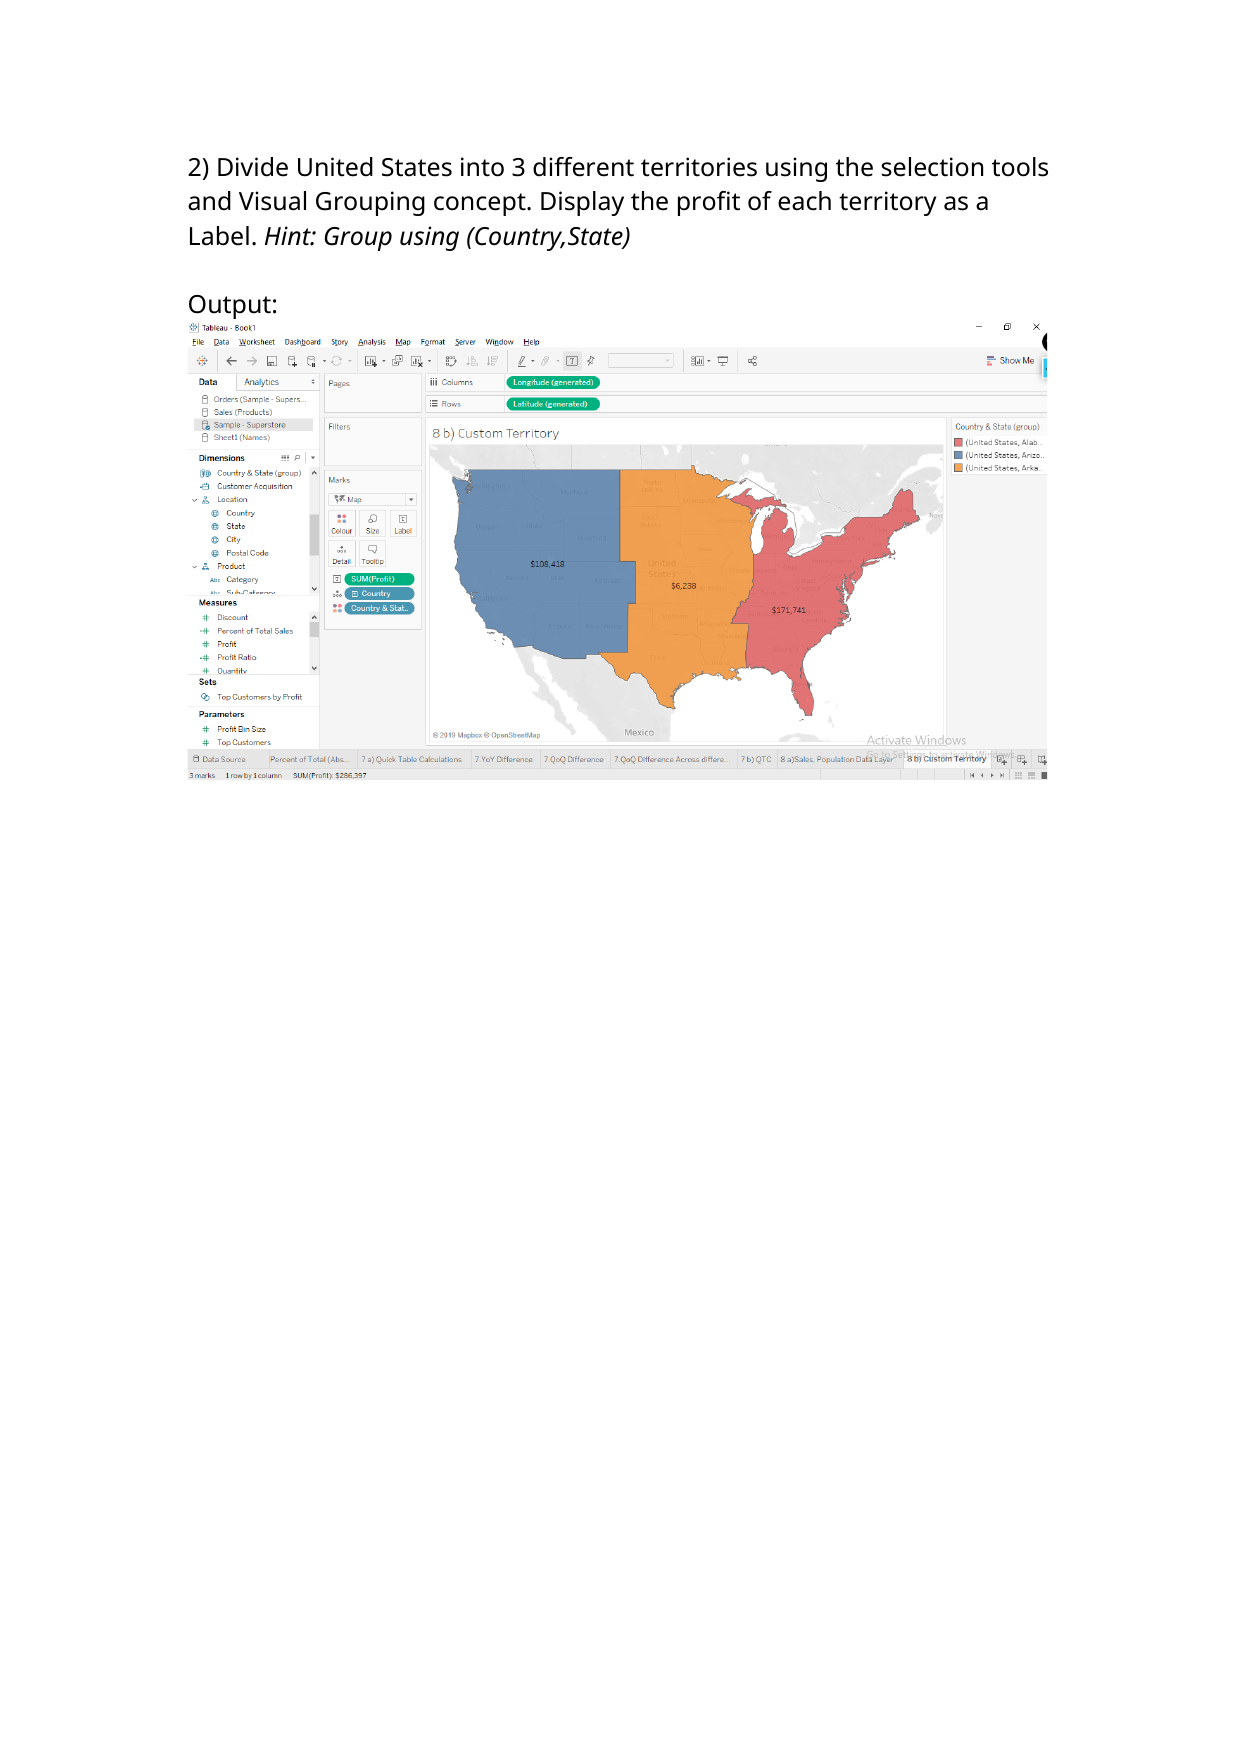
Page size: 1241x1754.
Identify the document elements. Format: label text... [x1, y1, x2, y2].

picture [187, 320, 1048, 780]
list Divide United States into 3 different territories using the selection tools and Visual Grouping concept. Display the profit of each territory as a Label. Hint: Group using (Country,State) [187, 150, 1053, 252]
text Output: [187, 286, 1053, 320]
